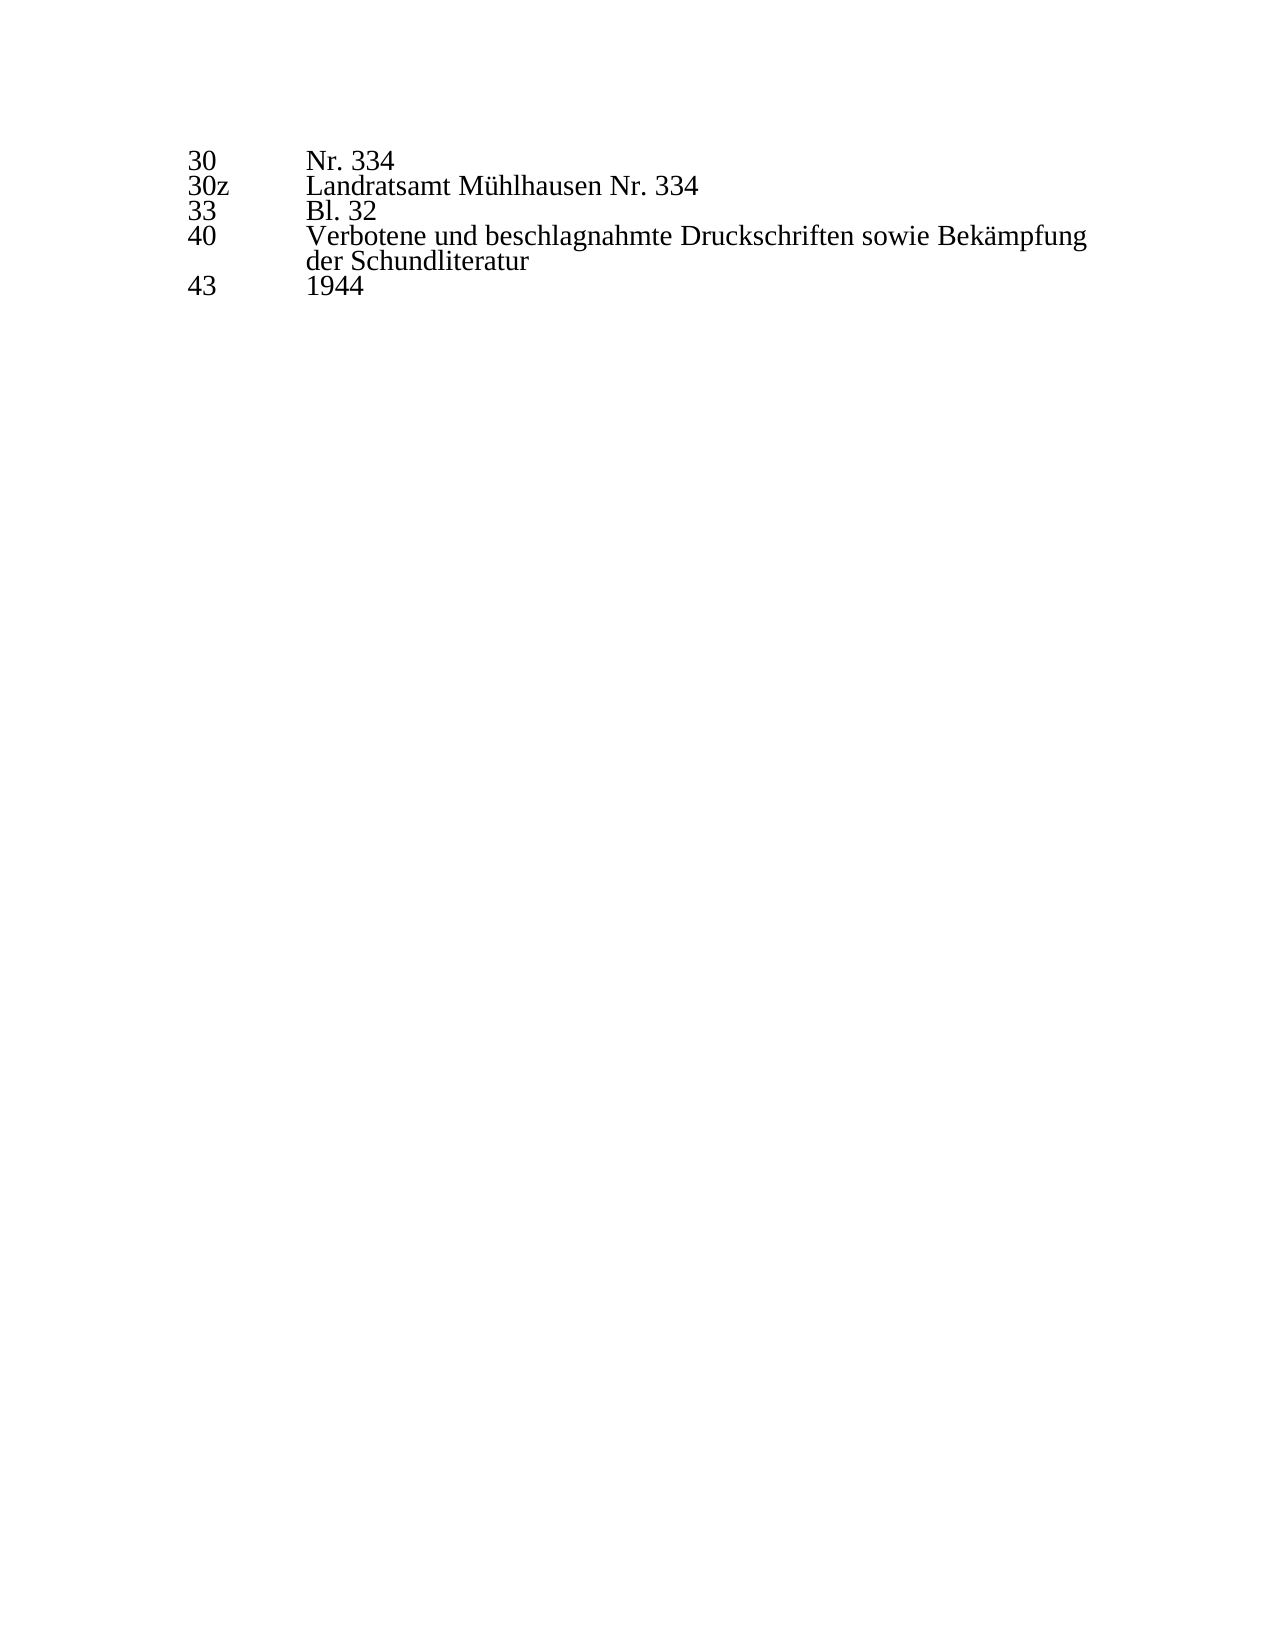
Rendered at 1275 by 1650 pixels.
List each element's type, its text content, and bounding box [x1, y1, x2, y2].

text 30z Landratsamt Mühlhausen Nr. 334 [187, 175, 1087, 200]
text 30 Nr. 334 [187, 150, 1087, 175]
text 33 Bl. 32 [187, 200, 1087, 225]
text 40 s[1{Verbotene und beschlagnahmte} 2{Druckschrift}]sen sowie s[2{Bekämpfung} der 1{Schundliteratur}]s [187, 225, 1087, 275]
text 43 1944 [187, 275, 1087, 300]
